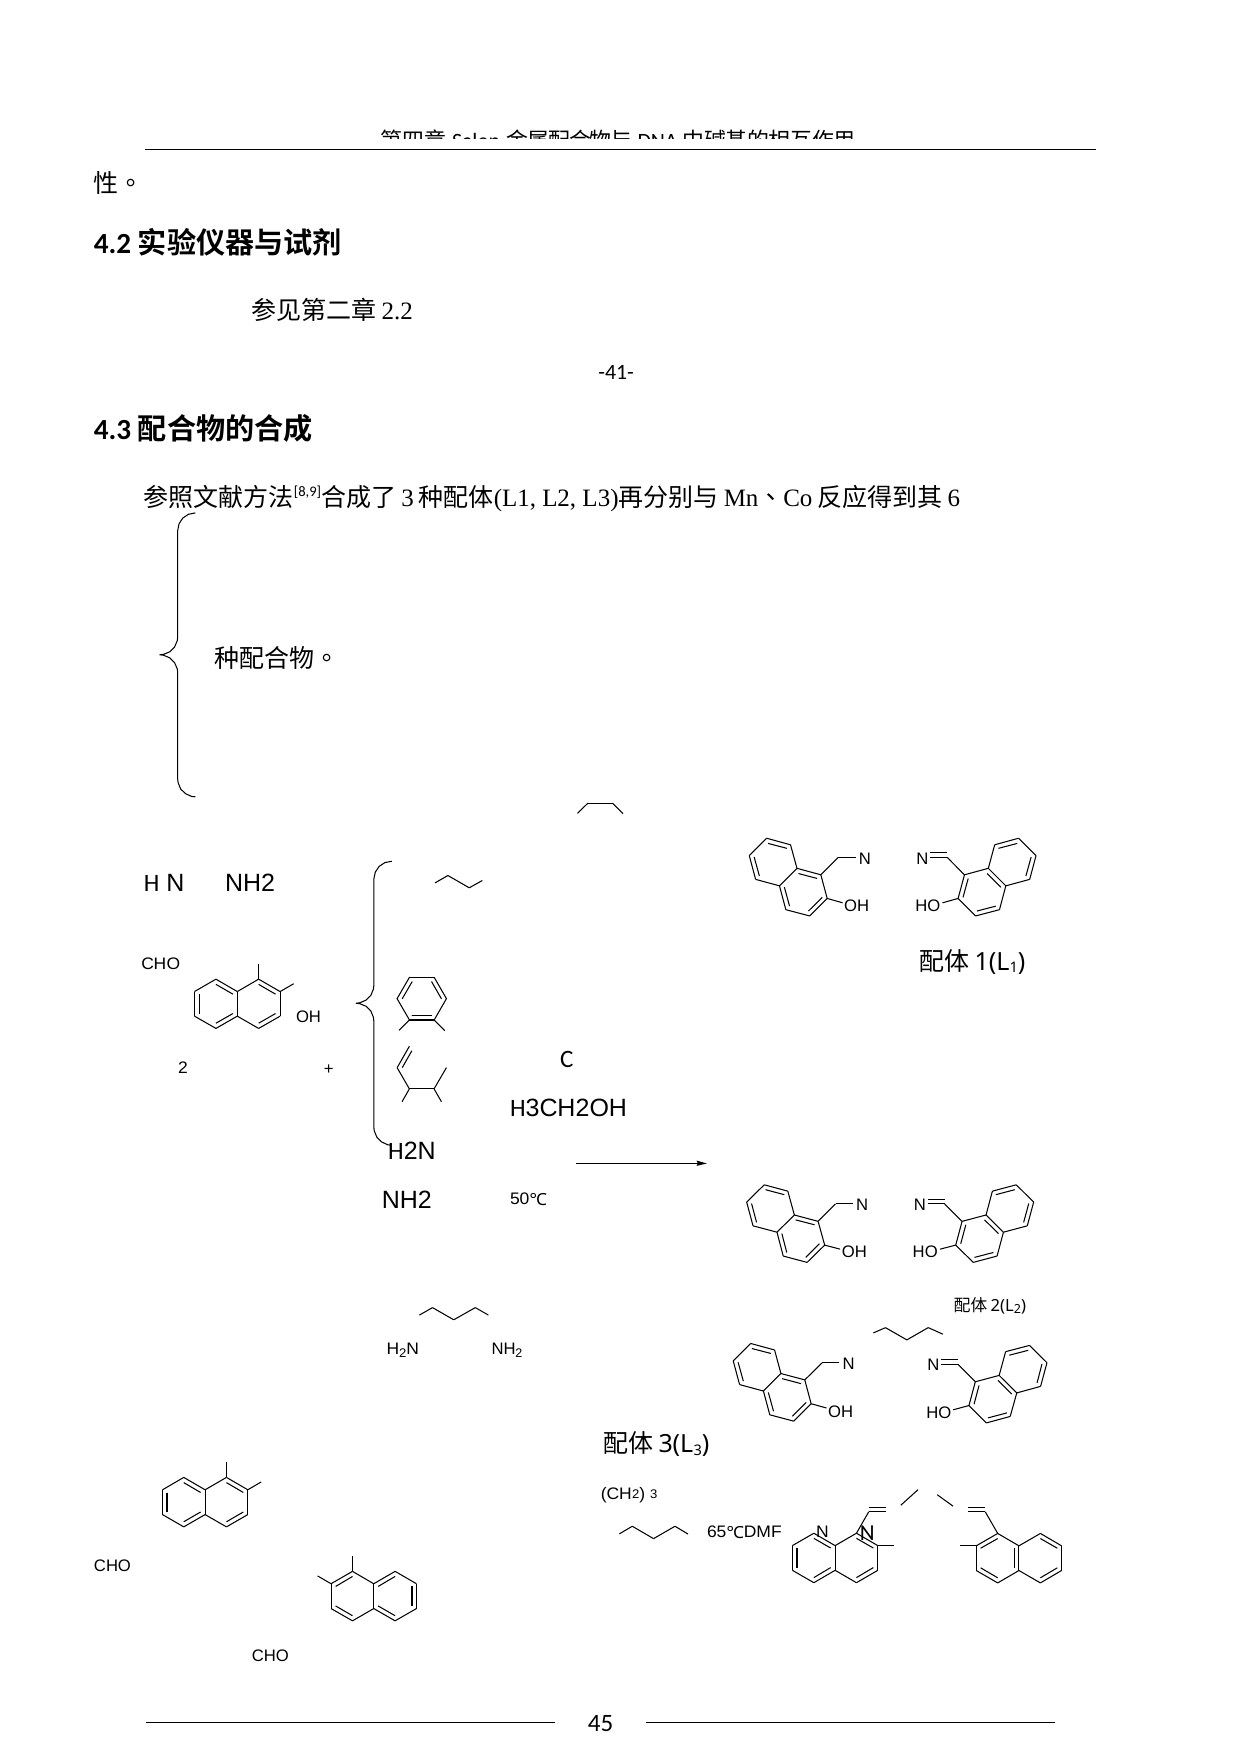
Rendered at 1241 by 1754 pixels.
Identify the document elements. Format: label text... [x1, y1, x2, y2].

text 参见第二章2.2 [201, 278, 1107, 327]
text H N NH2 [94, 849, 1107, 897]
text CHO [94, 929, 334, 973]
text 2 + [178, 1030, 334, 1078]
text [94, 150, 1107, 198]
text CH3CH2OH [510, 1026, 636, 1122]
text -41- [187, 336, 1044, 384]
subtitle 4.2 实验仪器与试剂 [94, 222, 1107, 262]
text 50℃ [510, 1122, 636, 1210]
text (CH2) 3 [553, 1459, 1107, 1503]
text 65℃DMF N N [553, 1503, 1107, 1547]
subtitle 4.3 配合物的合成 [94, 409, 1107, 448]
text 配体1(L1) [869, 929, 1107, 977]
text 参照文献方法[8,9]合成了3种配体(L1, L2, L3)再分别与Mn、Co反应得到其6 [94, 464, 1107, 513]
text OH [94, 978, 321, 1026]
text CHO [94, 1462, 247, 1575]
text CHO [252, 1556, 393, 1665]
text 种配合物。 [94, 513, 1107, 803]
text 配体3(L3) [553, 1411, 1107, 1459]
text H2N NH2 [94, 1312, 522, 1360]
text 配体2(L2) [954, 1268, 1107, 1317]
text H2N NH2 [338, 1118, 506, 1214]
